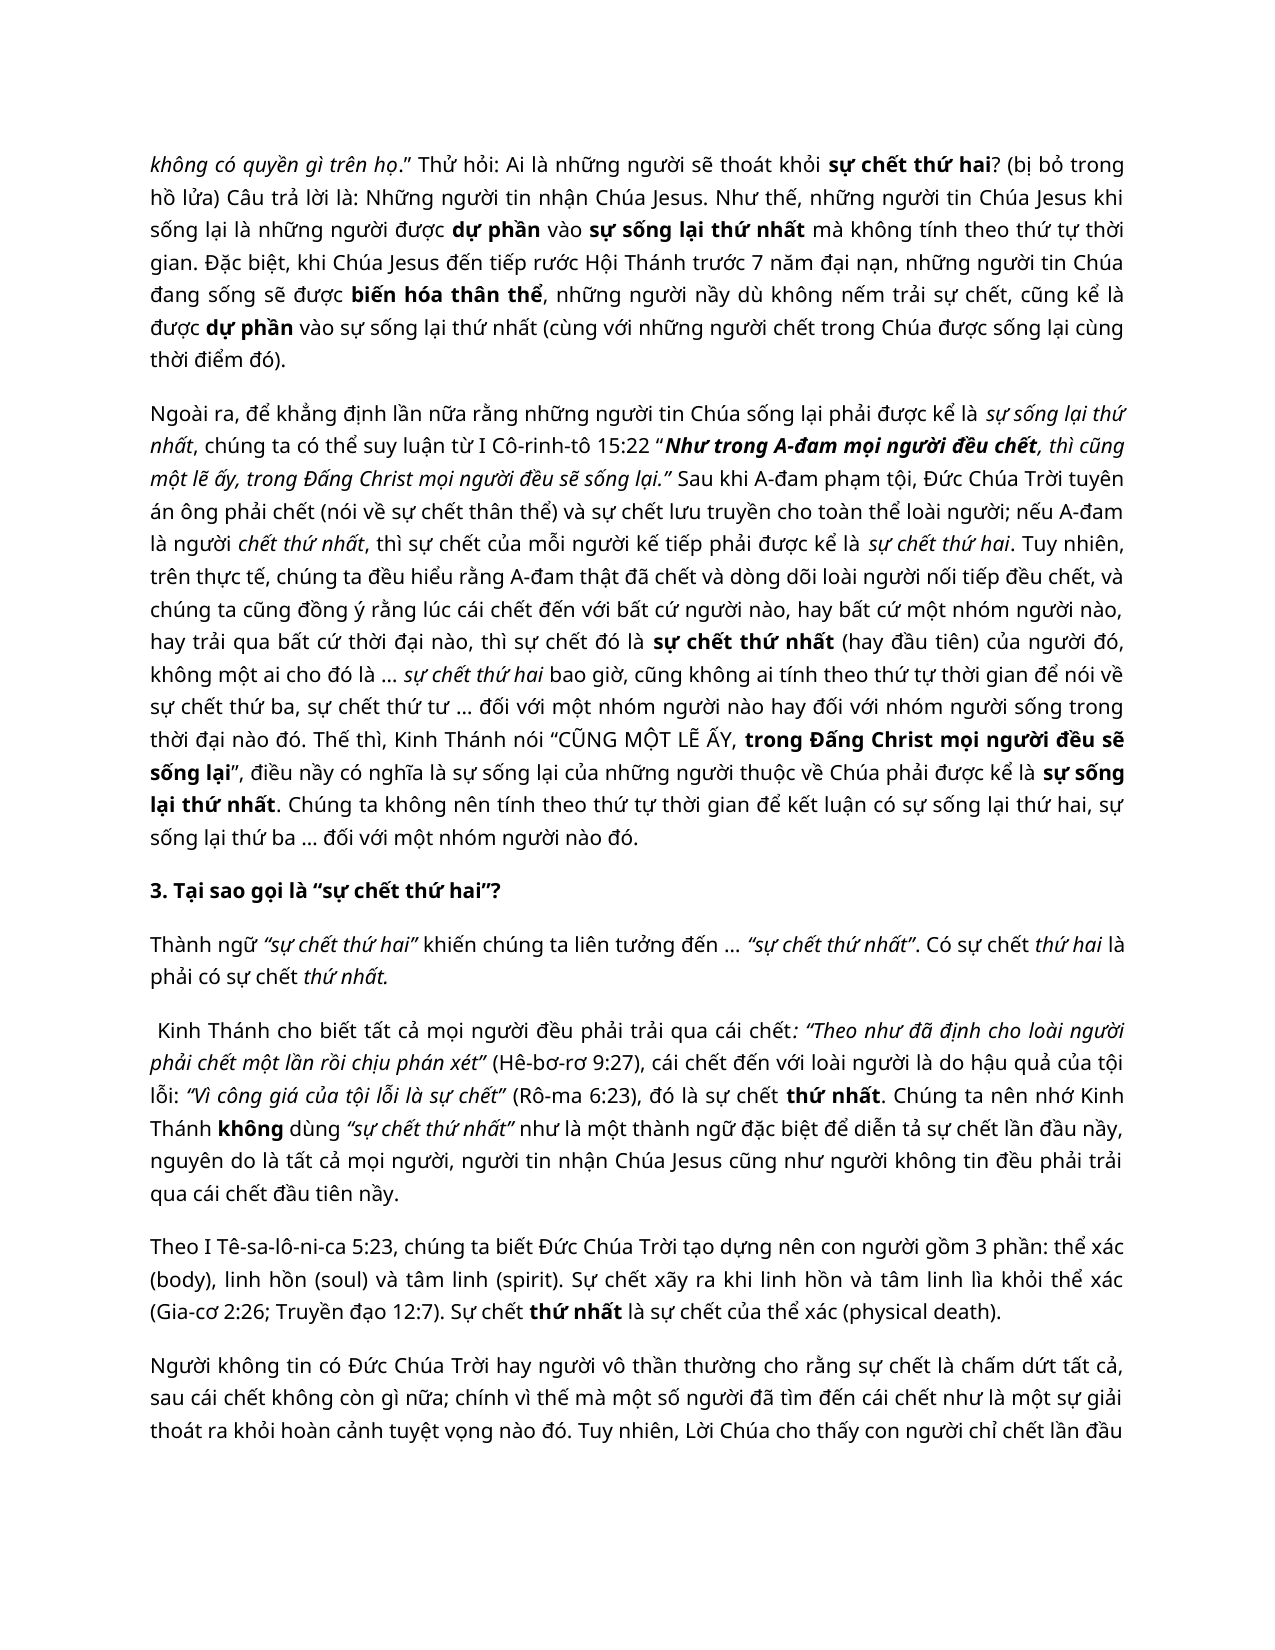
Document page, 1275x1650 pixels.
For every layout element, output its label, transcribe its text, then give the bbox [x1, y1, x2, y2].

text Ngoài ra, để khẳng định lần nữa rằng những người tin Chúa sống lại phải được kể là sự sống lại thứ nhất, chúng ta có thể suy luận từ I Cô-rinh-tô 15:22 “Như trong A-đam mọi người đều chết, thì cũng một lẽ ấy, trong Đấng Christ mọi người đều sẽ sống lại.” Sau khi A-đam phạm tội, Đức Chúa Trời tuyên án ông phải chết (nói về sự chết thân thể) và sự chết lưu truyền cho toàn thể loài người; nếu A-đam là người chết thứ nhất, thì sự chết của mỗi người kế tiếp phải được kể là sự chết thứ hai. Tuy nhiên, trên thực tế, chúng ta đều hiểu rằng A-đam thật đã chết và dòng dõi loài người nối tiếp đều chết, và chúng ta cũng đồng ý rằng lúc cái chết đến với bất cứ người nào, hay bất cứ một nhóm người nào, hay trải qua bất cứ thời đại nào, thì sự chết đó là sự chết thứ nhất (hay đầu tiên) của người đó, không một ai cho đó là … sự chết thứ hai bao giờ, cũng không ai tính theo thứ tự thời gian để nói về sự chết thứ ba, sự chết thứ tư … đối với một nhóm người nào hay đối với nhóm người sống trong thời đại nào đó. Thế thì, Kinh Thánh nói “CŨNG MỘT LẼ ẤY, trong Đấng Christ mọi người đều sẽ sống lại”, điều nầy có nghĩa là sự sống lại của những người thuộc về Chúa phải được kể là sự sống lại thứ nhất. Chúng ta không nên tính theo thứ tự thời gian để kết luận có sự sống lại thứ hai, sự sống lại thứ ba … đối với một nhóm người nào đó. [150, 399, 1125, 851]
text Kinh Thánh cho biết tất cả mọi người đều phải trải qua cái chết: “Theo như đã định cho loài người phải chết một lần rồi chịu phán xét” (Hê-bơ-rơ 9:27), cái chết đến với loài người là do hậu quả của tội lỗi: “Vì công giá của tội lỗi là sự chết” (Rô-ma 6:23), đó là sự chết thứ nhất. Chúng ta nên nhớ Kinh Thánh không dùng “sự chết thứ nhất” như là một thành ngữ đặc biệt để diễn tả sự chết lần đầu nầy, nguyên do là tất cả mọi người, người tin nhận Chúa Jesus cũng như người không tin đều phải trải qua cái chết đầu tiên nầy. [150, 1016, 1125, 1207]
text 3. Tại sao gọi là “sự chết thứ hai”? [150, 876, 1125, 905]
text Thành ngữ “sự chết thứ hai” khiến chúng ta liên tưởng đến … “sự chết thứ nhất”. Có sự chết thứ hai là phải có sự chết thứ nhất. [150, 930, 1125, 991]
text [150, 1351, 1125, 1444]
text Theo I Tê-sa-lô-ni-ca 5:23, chúng ta biết Đức Chúa Trời tạo dựng nên con người gồm 3 phần: thể xác (body), linh hồn (soul) và tâm linh (spirit). Sự chết xãy ra khi linh hồn và tâm linh lìa khỏi thể xác (Gia-cơ 2:26; Truyền đạo 12:7). Sự chết thứ nhất là sự chết của thể xác (physical death). [150, 1232, 1125, 1326]
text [150, 150, 1125, 374]
